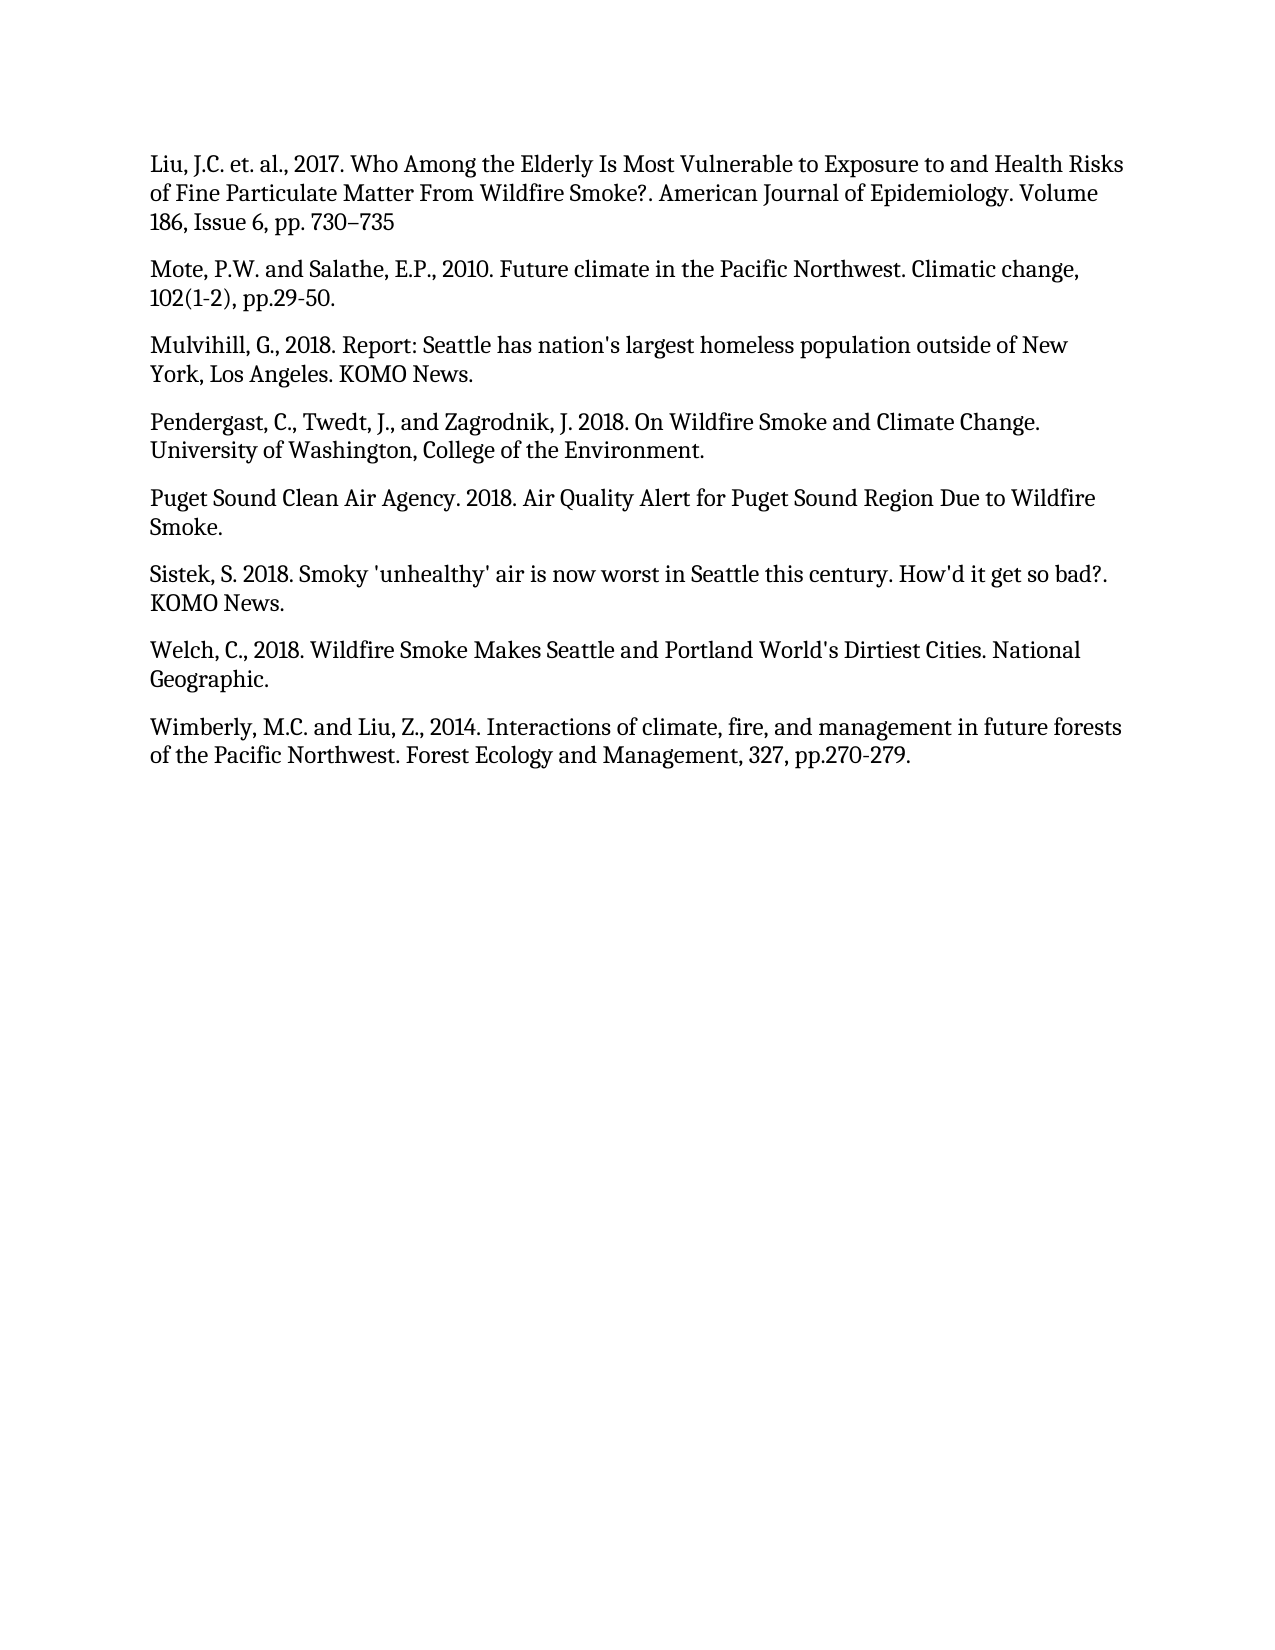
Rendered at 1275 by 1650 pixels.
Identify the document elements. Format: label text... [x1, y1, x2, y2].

text Pendergast, C., Twedt, J., and Zagrodnik, J. 2018. On Wildfire Smoke and Climate Change. University of Washington, College of the Environment. [150, 407, 1125, 465]
text Welch, C., 2018. Wildfire Smoke Makes Seattle and Portland World's Dirtiest Cities. National Geographic. [150, 636, 1125, 694]
text Liu, J.C. et. al., 2017. Who Among the Elderly Is Most Vulnerable to Exposure to and Health Risks of Fine Particulate Matter From Wildfire Smoke?. American Journal of Epidemiology. Volume 186, Issue 6, pp. 730–735 [150, 150, 1125, 236]
text Wimberly, M.C. and Liu, Z., 2014. Interactions of climate, fire, and management in future forests of the Pacific Northwest. Forest Ecology and Management, 327, pp.270-279. [150, 712, 1125, 770]
text Sistek, S. 2018. Smoky 'unhealthy' air is now worst in Seattle this century. How'd it get so bad?. KOMO News. [150, 560, 1125, 617]
text Mote, P.W. and Salathe, E.P., 2010. Future climate in the Pacific Northwest. Climatic change, 102(1-2), pp.29-50. [150, 255, 1125, 312]
text Puget Sound Clean Air Agency. 2018. Air Quality Alert for Puget Sound Region Due to Wildfire Smoke. [150, 484, 1125, 541]
text Mulvihill, G., 2018. Report: Seattle has nation's largest homeless population outside of New York, Los Angeles. KOMO News. [150, 331, 1125, 389]
